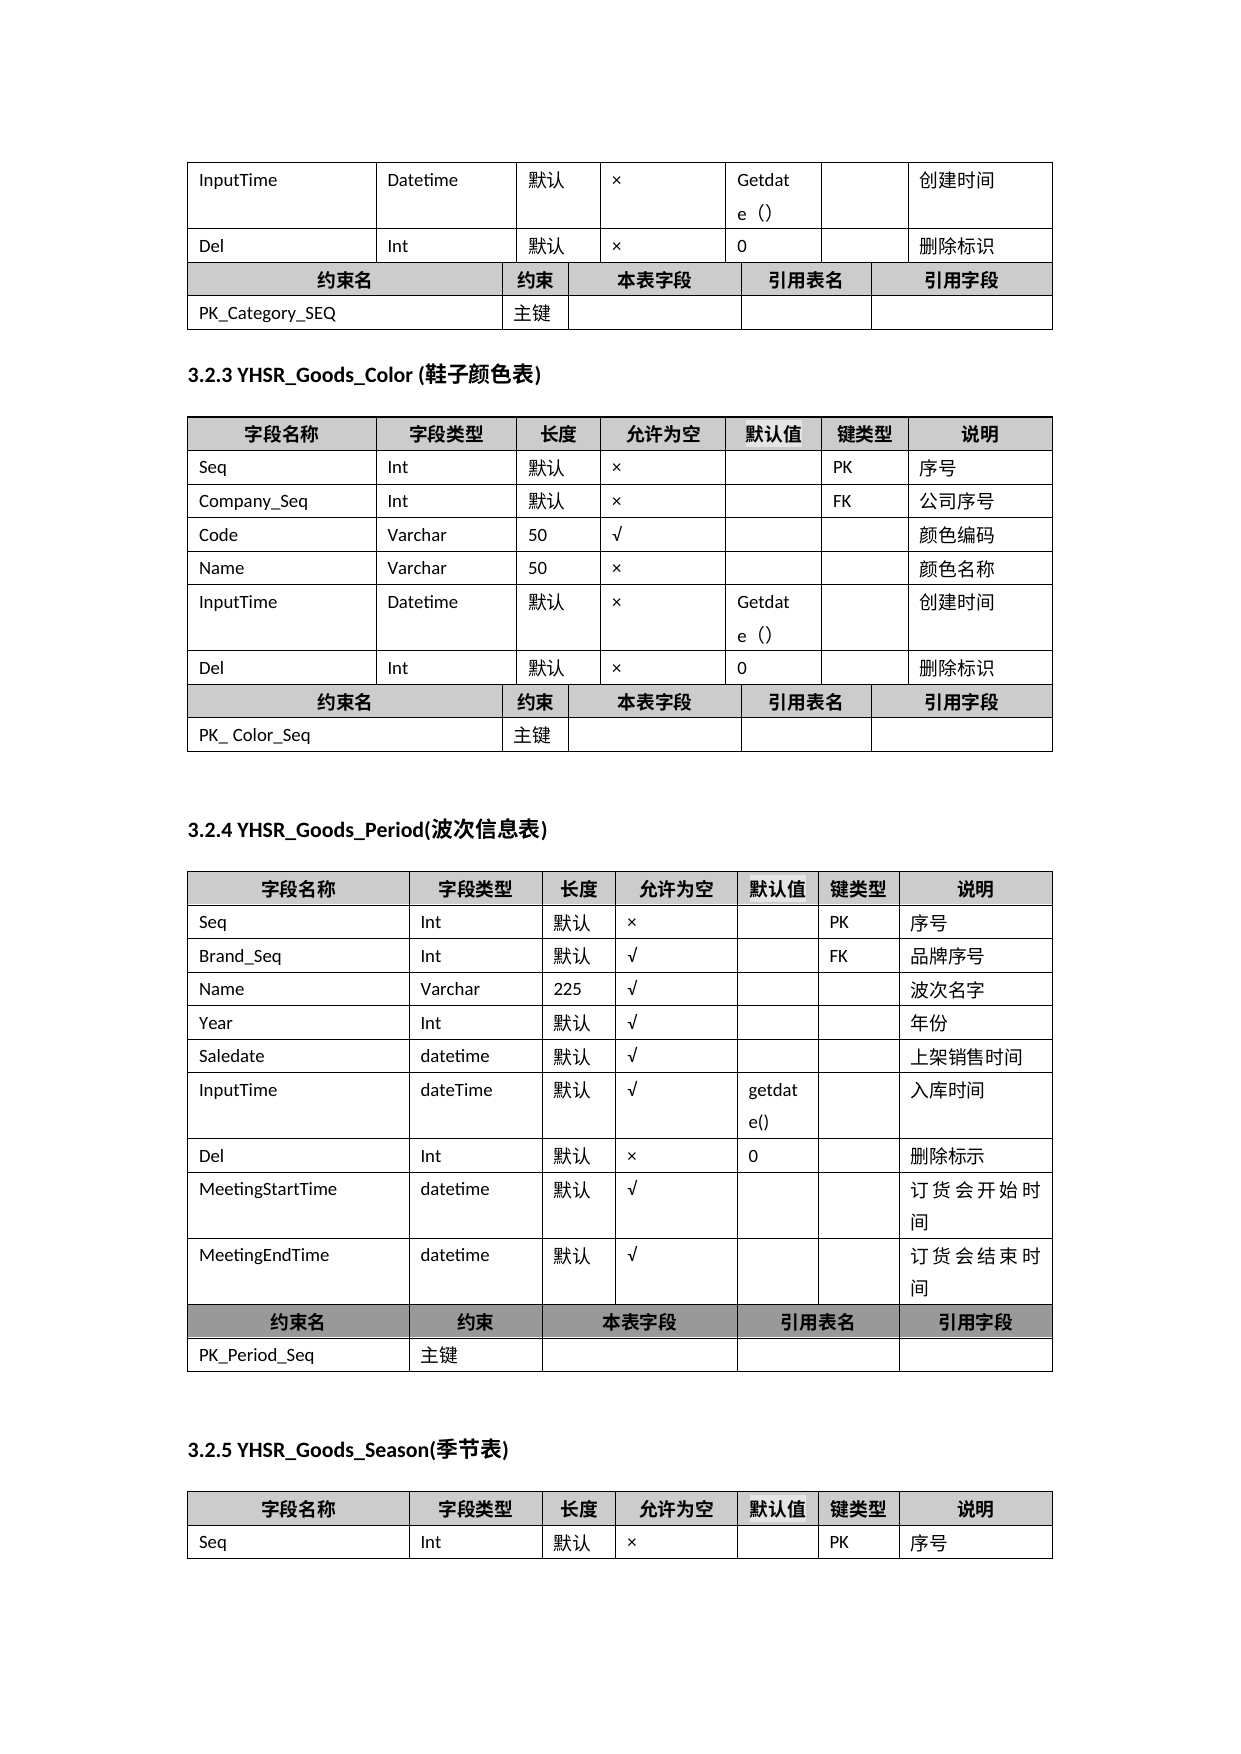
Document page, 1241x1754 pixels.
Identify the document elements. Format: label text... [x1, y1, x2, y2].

table_cell 默认 [543, 1139, 615, 1172]
table_cell [726, 518, 821, 551]
table_cell [822, 552, 908, 584]
table_cell [822, 229, 908, 262]
table_cell 225 [543, 973, 615, 1005]
table_cell √ [601, 518, 725, 551]
table_cell Saledate [188, 1040, 409, 1072]
table_cell datetime [410, 1173, 542, 1238]
table_cell 创建时间 [909, 585, 1052, 650]
table_header 默认值 [738, 1492, 818, 1525]
table_cell Seq [188, 906, 409, 938]
table_cell Int [377, 229, 516, 262]
table_cell 约束名 [188, 1305, 409, 1337]
table_cell [738, 1006, 818, 1039]
table_cell dateTime [410, 1073, 542, 1138]
table_cell 引用表名 [742, 685, 871, 717]
table_cell √ [616, 973, 737, 1005]
table_cell Del [188, 651, 376, 684]
table_cell 品牌序号 [900, 939, 1052, 972]
table_header 字段名称 [188, 1492, 409, 1525]
table_cell 默认 [517, 163, 600, 228]
table_cell [819, 1073, 899, 1138]
table_cell 默认 [517, 451, 600, 483]
table_cell √ [616, 1173, 737, 1238]
table_cell 默认 [543, 906, 615, 938]
table_header 键类型 [819, 1492, 899, 1525]
table_header 键类型 [819, 872, 899, 904]
table_cell 默认 [543, 1173, 615, 1238]
table_cell [819, 973, 899, 1005]
table_cell 年份 [900, 1006, 1052, 1039]
table_cell 默认 [543, 939, 615, 972]
table_cell 引用字段 [872, 263, 1052, 295]
table_cell 公司序号 [909, 485, 1052, 517]
table_cell 订货会结束时间 [900, 1239, 1052, 1304]
table_cell 引用表名 [742, 263, 871, 295]
table_cell √ [616, 1006, 737, 1039]
table_cell 颜色名称 [909, 552, 1052, 584]
table_cell 删除标识 [909, 229, 1052, 262]
table_cell × [601, 485, 725, 517]
table_cell × [616, 1526, 737, 1558]
table_cell [738, 1526, 818, 1558]
table_cell [822, 163, 908, 228]
table_cell 默认 [543, 1073, 615, 1138]
table_cell 上架销售时间 [900, 1040, 1052, 1072]
table_cell [738, 1173, 818, 1238]
table_cell 序号 [900, 906, 1052, 938]
table_cell 默认 [517, 229, 600, 262]
table_cell × [601, 451, 725, 483]
table_cell InputTime [188, 1073, 409, 1138]
table_cell Datetime [377, 163, 516, 228]
table_cell PK [822, 451, 908, 483]
table_cell [822, 518, 908, 551]
table_cell 本表字段 [543, 1305, 737, 1337]
table_cell [819, 1173, 899, 1238]
table_cell Varchar [377, 552, 516, 584]
table_cell 约束 [503, 263, 568, 295]
table_cell [738, 1339, 899, 1371]
table_cell 主键 [503, 718, 568, 751]
table_cell Varchar [377, 518, 516, 551]
table_cell Int [410, 906, 542, 938]
table_cell [742, 718, 871, 751]
table_cell Datetime [377, 585, 516, 650]
subtitle 3.2.5 YHSR_Goods_Season(季节表) [187, 1432, 1053, 1464]
table_header 允许为空 [616, 1492, 737, 1525]
table_cell Brand_Seq [188, 939, 409, 972]
table_cell × [601, 552, 725, 584]
table_cell 0 [726, 651, 821, 684]
table_cell [822, 585, 908, 650]
table_cell [569, 296, 741, 329]
table_cell Int [377, 485, 516, 517]
table_cell × [601, 651, 725, 684]
table_cell PK_ Color_Seq [188, 718, 502, 751]
table_header 字段类型 [410, 1492, 542, 1525]
table_cell 0 [738, 1139, 818, 1172]
table_cell Getdate（） [726, 163, 821, 228]
table_cell 约束 [410, 1305, 542, 1337]
table_cell [569, 718, 741, 751]
subtitle 3.2.3 YHSR_Goods_Color (鞋子颜色表) [187, 357, 1053, 389]
table_header 字段名称 [188, 418, 376, 450]
table_cell 本表字段 [569, 685, 741, 717]
table_cell 主键 [410, 1339, 542, 1371]
table_header 说明 [909, 418, 1052, 450]
table_cell 订货会开始时间 [900, 1173, 1052, 1238]
table_header 说明 [900, 1492, 1052, 1525]
table_cell [543, 1339, 737, 1371]
table_cell [738, 1040, 818, 1072]
table_cell 约束名 [188, 685, 502, 717]
table_header 允许为空 [601, 418, 725, 450]
table_cell 默认 [543, 1040, 615, 1072]
subtitle 3.2.4 YHSR_Goods_Period(波次信息表) [187, 811, 1053, 844]
table_cell Code [188, 518, 376, 551]
table_cell getdate() [738, 1073, 818, 1138]
table_cell datetime [410, 1239, 542, 1304]
table_cell PK_Category_SEQ [188, 296, 502, 329]
table_cell [872, 296, 1052, 329]
table_cell [819, 1006, 899, 1039]
table_cell Int [377, 451, 516, 483]
table_cell datetime [410, 1040, 542, 1072]
table_cell 约束名 [188, 263, 502, 295]
table_cell × [616, 906, 737, 938]
table_cell √ [616, 1073, 737, 1138]
table_header 允许为空 [616, 872, 737, 904]
table_cell [738, 939, 818, 972]
table_cell [742, 296, 871, 329]
table_header 键类型 [822, 418, 908, 450]
table_cell × [616, 1139, 737, 1172]
table_cell Int [410, 1006, 542, 1039]
table_cell [726, 552, 821, 584]
table_cell [726, 485, 821, 517]
table_cell Int [410, 939, 542, 972]
table_cell Seq [188, 1526, 409, 1558]
table_cell 本表字段 [569, 263, 741, 295]
table_cell MeetingEndTime [188, 1239, 409, 1304]
table_header 字段类型 [377, 418, 516, 450]
table_cell [819, 1040, 899, 1072]
table_cell Company_Seq [188, 485, 376, 517]
table_cell Del [188, 229, 376, 262]
table_cell × [601, 163, 725, 228]
table_cell 波次名字 [900, 973, 1052, 1005]
table_cell [738, 973, 818, 1005]
table_cell 主键 [503, 296, 568, 329]
table_cell 默认 [543, 1239, 615, 1304]
table_cell Del [188, 1139, 409, 1172]
table_cell Year [188, 1006, 409, 1039]
table_header 长度 [517, 418, 600, 450]
table_cell √ [616, 1040, 737, 1072]
table_cell PK [819, 906, 899, 938]
table_cell InputTime [188, 163, 376, 228]
table_cell Varchar [410, 973, 542, 1005]
table_header 说明 [900, 872, 1052, 904]
table_cell FK [822, 485, 908, 517]
table_cell 默认 [517, 651, 600, 684]
table_cell 默认 [517, 585, 600, 650]
table_cell 序号 [909, 451, 1052, 483]
table_cell 引用字段 [872, 685, 1052, 717]
table_header 字段名称 [188, 872, 409, 904]
table_cell Seq [188, 451, 376, 483]
table_cell [819, 1139, 899, 1172]
table_cell 50 [517, 518, 600, 551]
table_cell [872, 718, 1052, 751]
table_cell 删除标识 [909, 651, 1052, 684]
table_cell MeetingStartTime [188, 1173, 409, 1238]
table_cell [822, 651, 908, 684]
table_cell Int [377, 651, 516, 684]
table_cell √ [616, 939, 737, 972]
table_cell Getdate（） [726, 585, 821, 650]
table_cell [726, 451, 821, 483]
table_cell Int [410, 1526, 542, 1558]
table_cell [738, 1239, 818, 1304]
table_cell 引用字段 [900, 1305, 1052, 1337]
table_header 字段类型 [410, 872, 542, 904]
table_cell × [601, 585, 725, 650]
table_cell 序号 [900, 1526, 1052, 1558]
table_cell 默认 [543, 1526, 615, 1558]
table_cell Name [188, 973, 409, 1005]
table_cell 颜色编码 [909, 518, 1052, 551]
table_cell 约束 [503, 685, 568, 717]
table_cell 删除标示 [900, 1139, 1052, 1172]
table_cell PK_Period_Seq [188, 1339, 409, 1371]
table_cell [819, 1239, 899, 1304]
table_cell 默认 [517, 485, 600, 517]
table_cell Int [410, 1139, 542, 1172]
table_cell 50 [517, 552, 600, 584]
table_header 默认值 [726, 418, 821, 450]
table_cell FK [819, 939, 899, 972]
table_cell 创建时间 [909, 163, 1052, 228]
table_header 默认值 [738, 872, 818, 904]
table_cell [738, 906, 818, 938]
table_cell 默认 [543, 1006, 615, 1039]
table_cell 入库时间 [900, 1073, 1052, 1138]
table_cell 0 [726, 229, 821, 262]
table_cell InputTime [188, 585, 376, 650]
table_cell 引用表名 [738, 1305, 899, 1337]
table_header 长度 [543, 1492, 615, 1525]
table_header 长度 [543, 872, 615, 904]
table_cell × [601, 229, 725, 262]
table_cell PK [819, 1526, 899, 1558]
table_cell [900, 1339, 1052, 1371]
table_cell √ [616, 1239, 737, 1304]
table_cell Name [188, 552, 376, 584]
